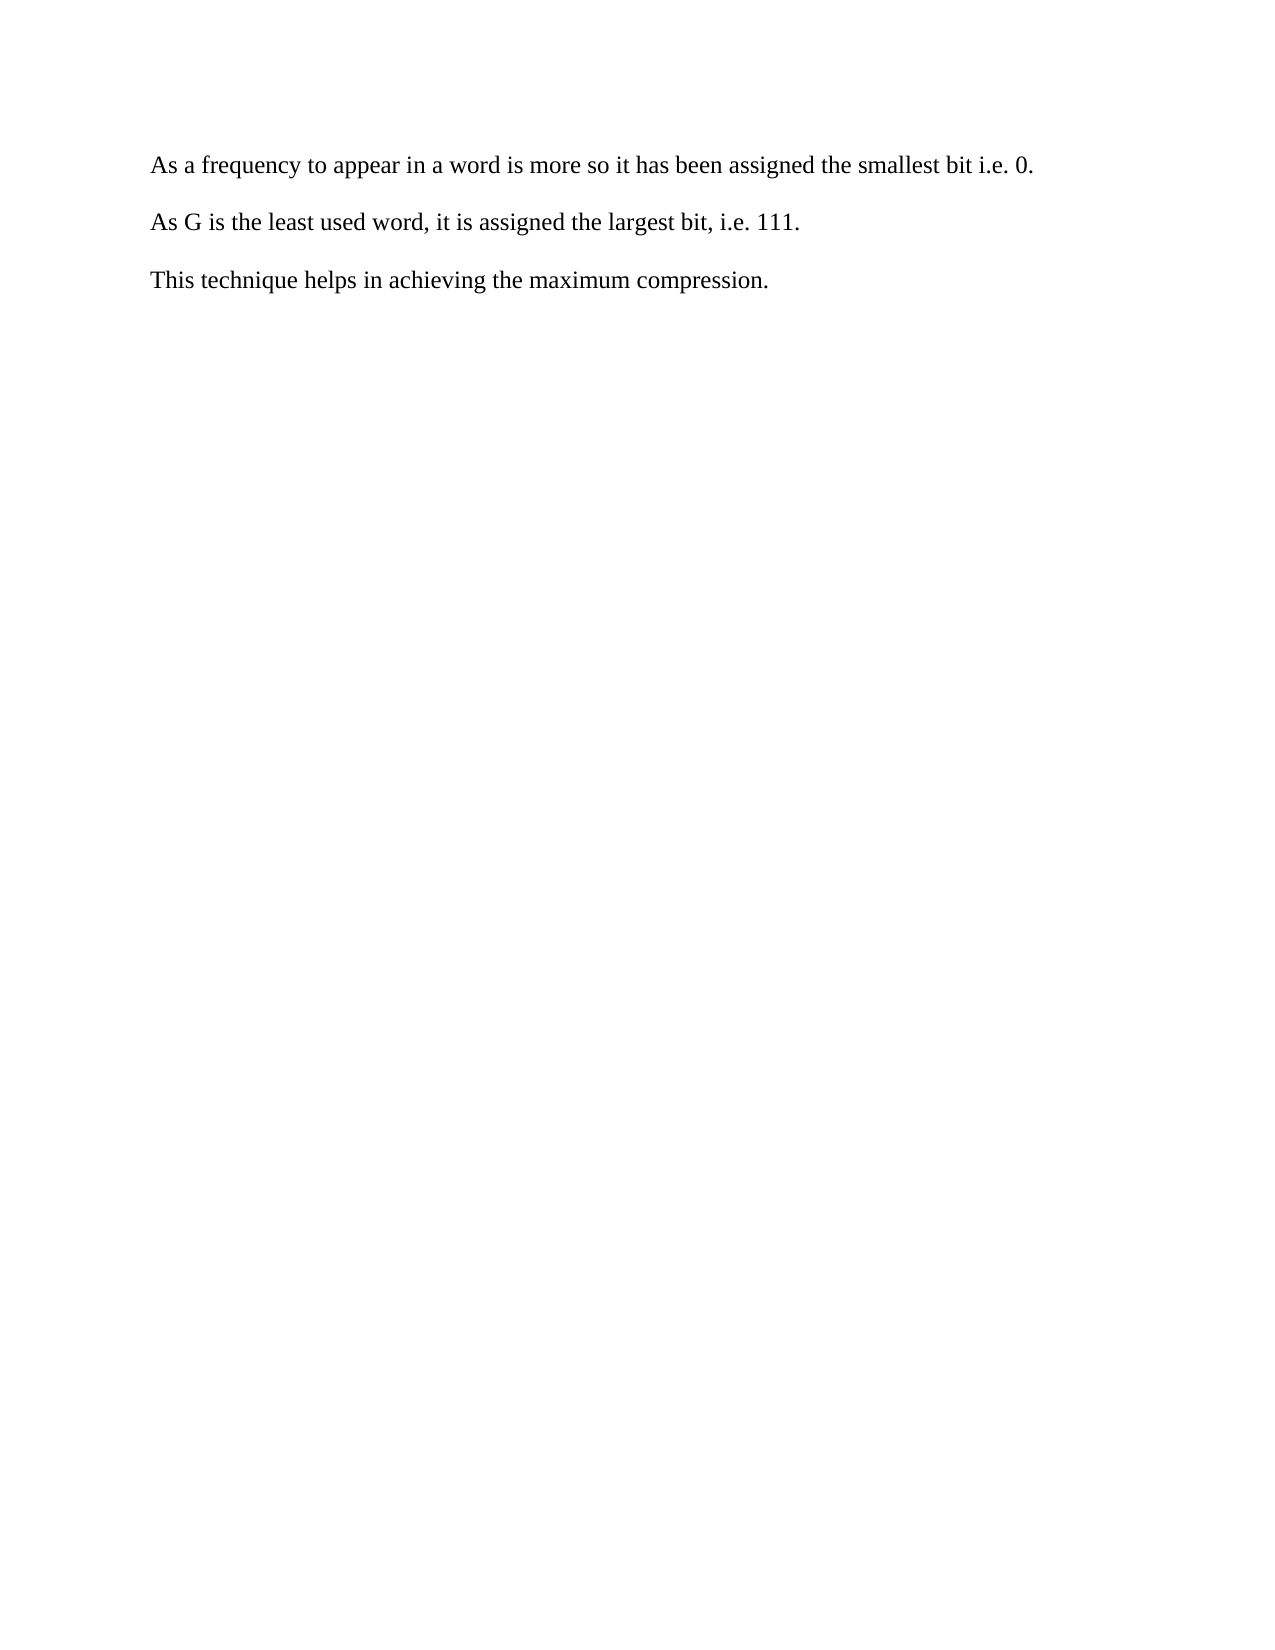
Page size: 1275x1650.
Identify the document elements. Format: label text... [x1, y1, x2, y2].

text As a frequency to appear in a word is more so it has been assigned the smallest bit i.e. 0. [150, 150, 1125, 179]
text As G is the least used word, it is assigned the largest bit, i.e. 111. [150, 207, 1125, 236]
text This technique helps in achieving the maximum compression. [150, 265, 1125, 294]
